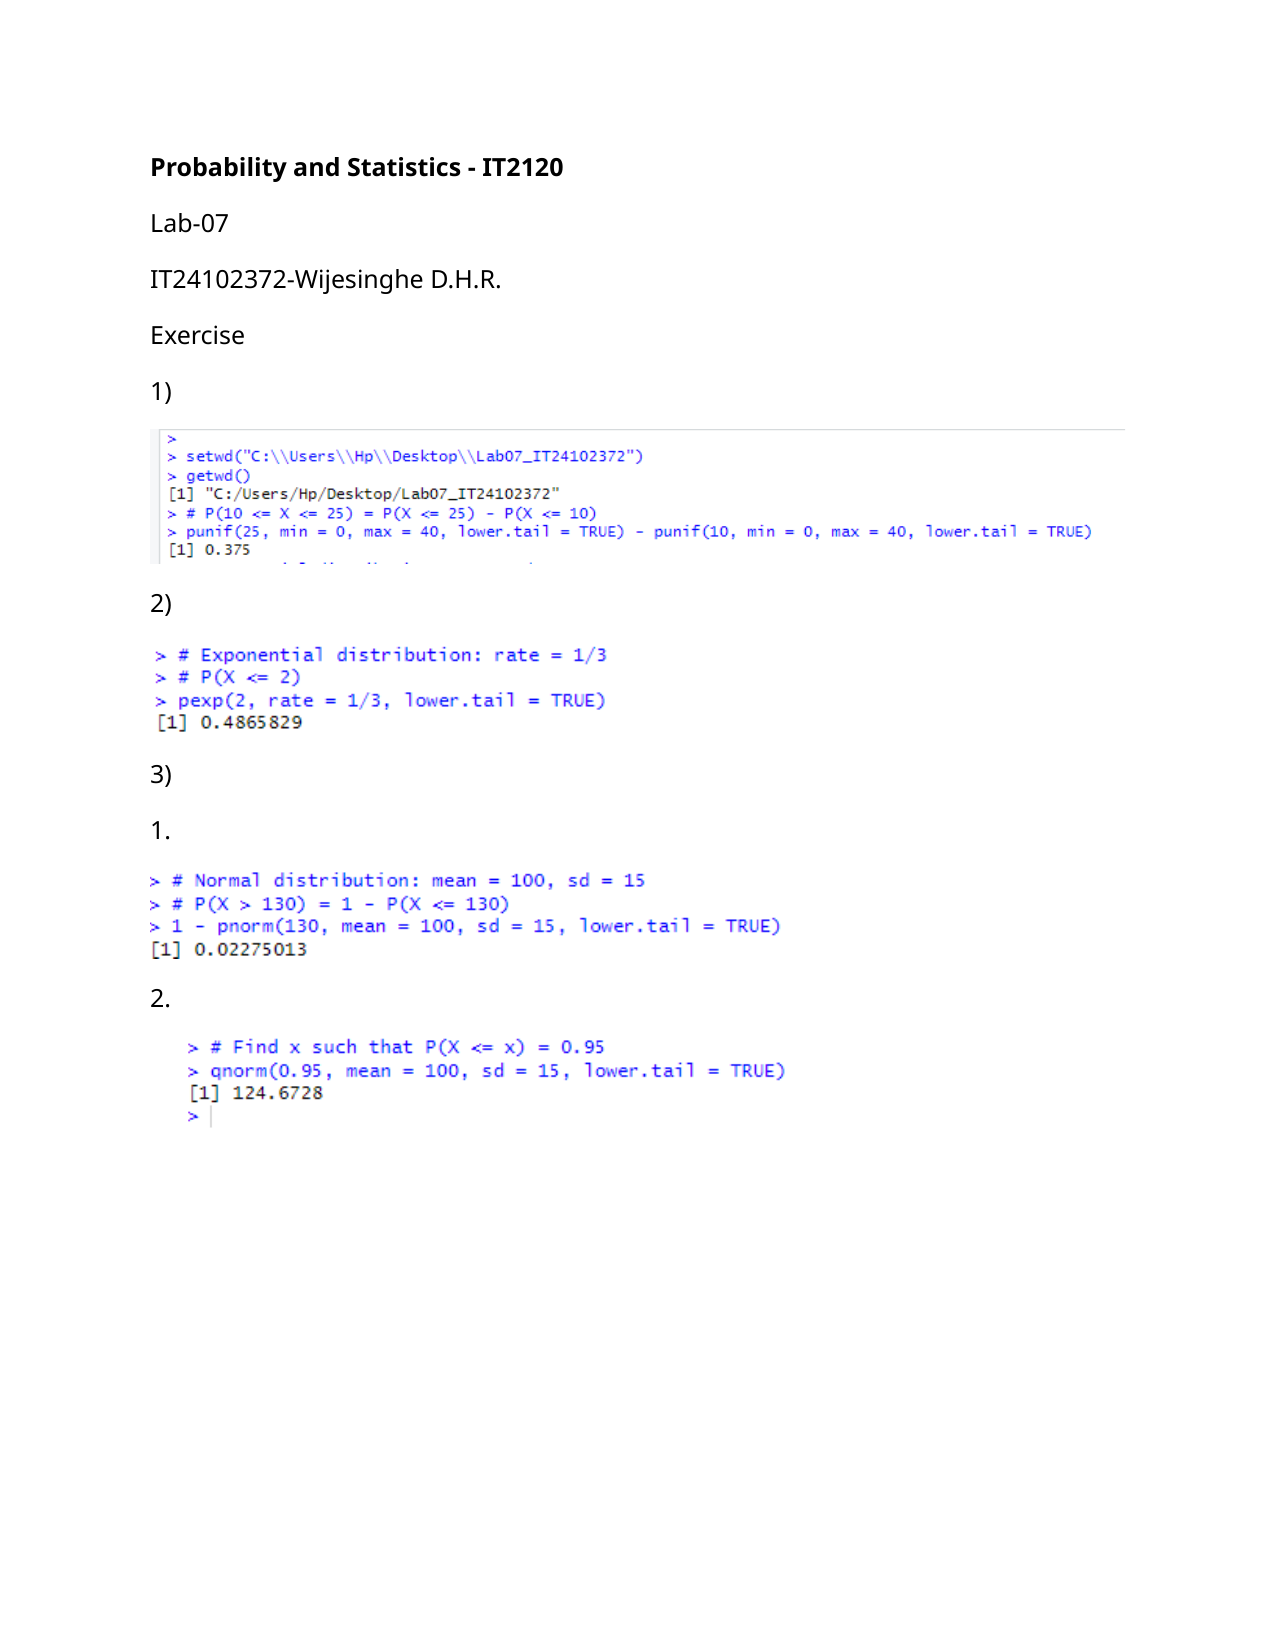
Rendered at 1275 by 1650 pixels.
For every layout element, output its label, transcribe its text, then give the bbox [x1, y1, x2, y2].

text IT24102372-Wijesinghe D.H.R. [150, 262, 1125, 296]
picture [187, 1036, 974, 1131]
picture [150, 429, 1125, 564]
picture [150, 641, 855, 735]
text Probability and Statistics - IT2120 [150, 150, 1125, 184]
picture [150, 868, 851, 959]
text 2. [150, 981, 1125, 1015]
text 1) [150, 373, 1125, 407]
text 2) [150, 585, 1125, 619]
text Exercise [150, 317, 1125, 352]
text 3) [150, 757, 1125, 791]
text Lab-07 [150, 206, 1125, 240]
